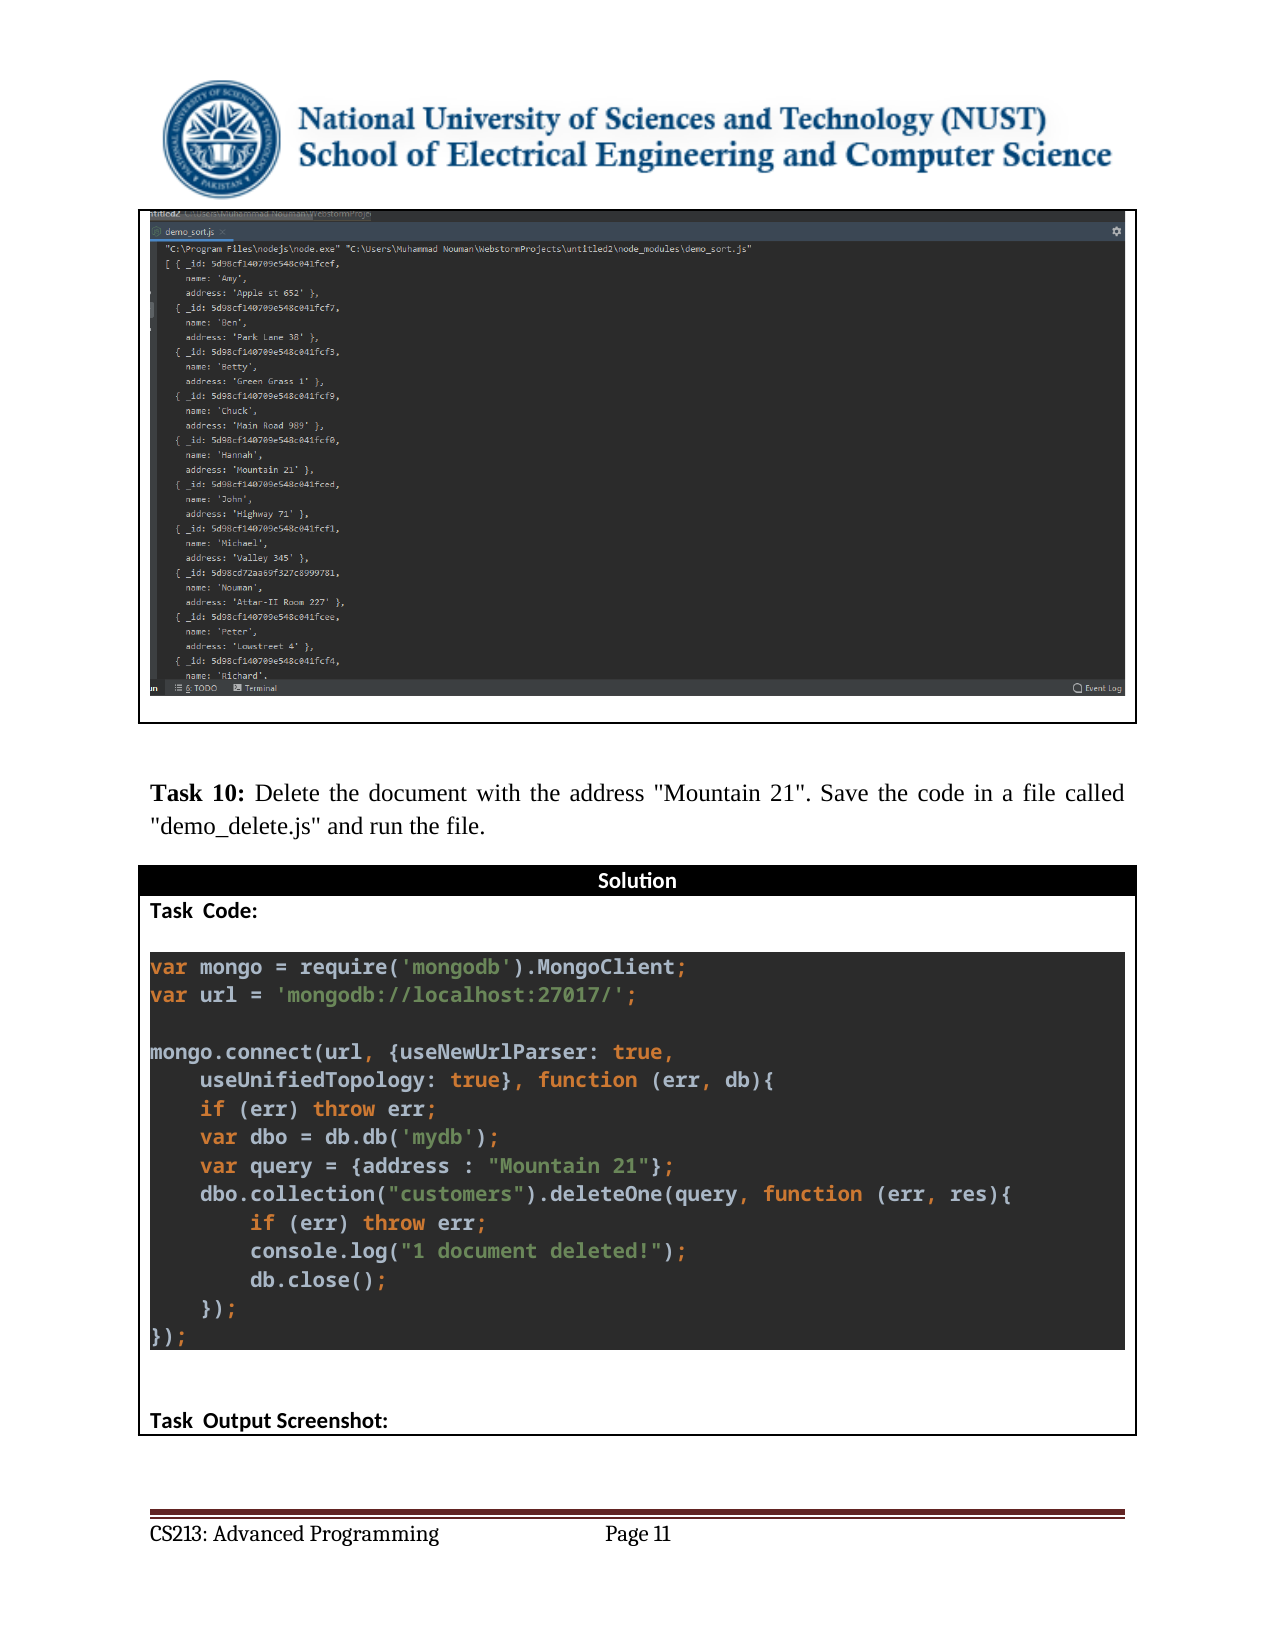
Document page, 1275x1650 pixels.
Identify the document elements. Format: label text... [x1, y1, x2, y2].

table_header Solution [139, 866, 1136, 894]
picture [150, 75, 1125, 209]
text Task 10: Delete the document with the address "Mountain 21". Save the code in a file called "demo_delete.js" and run the file. [150, 778, 1125, 839]
picture [150, 211, 1125, 696]
